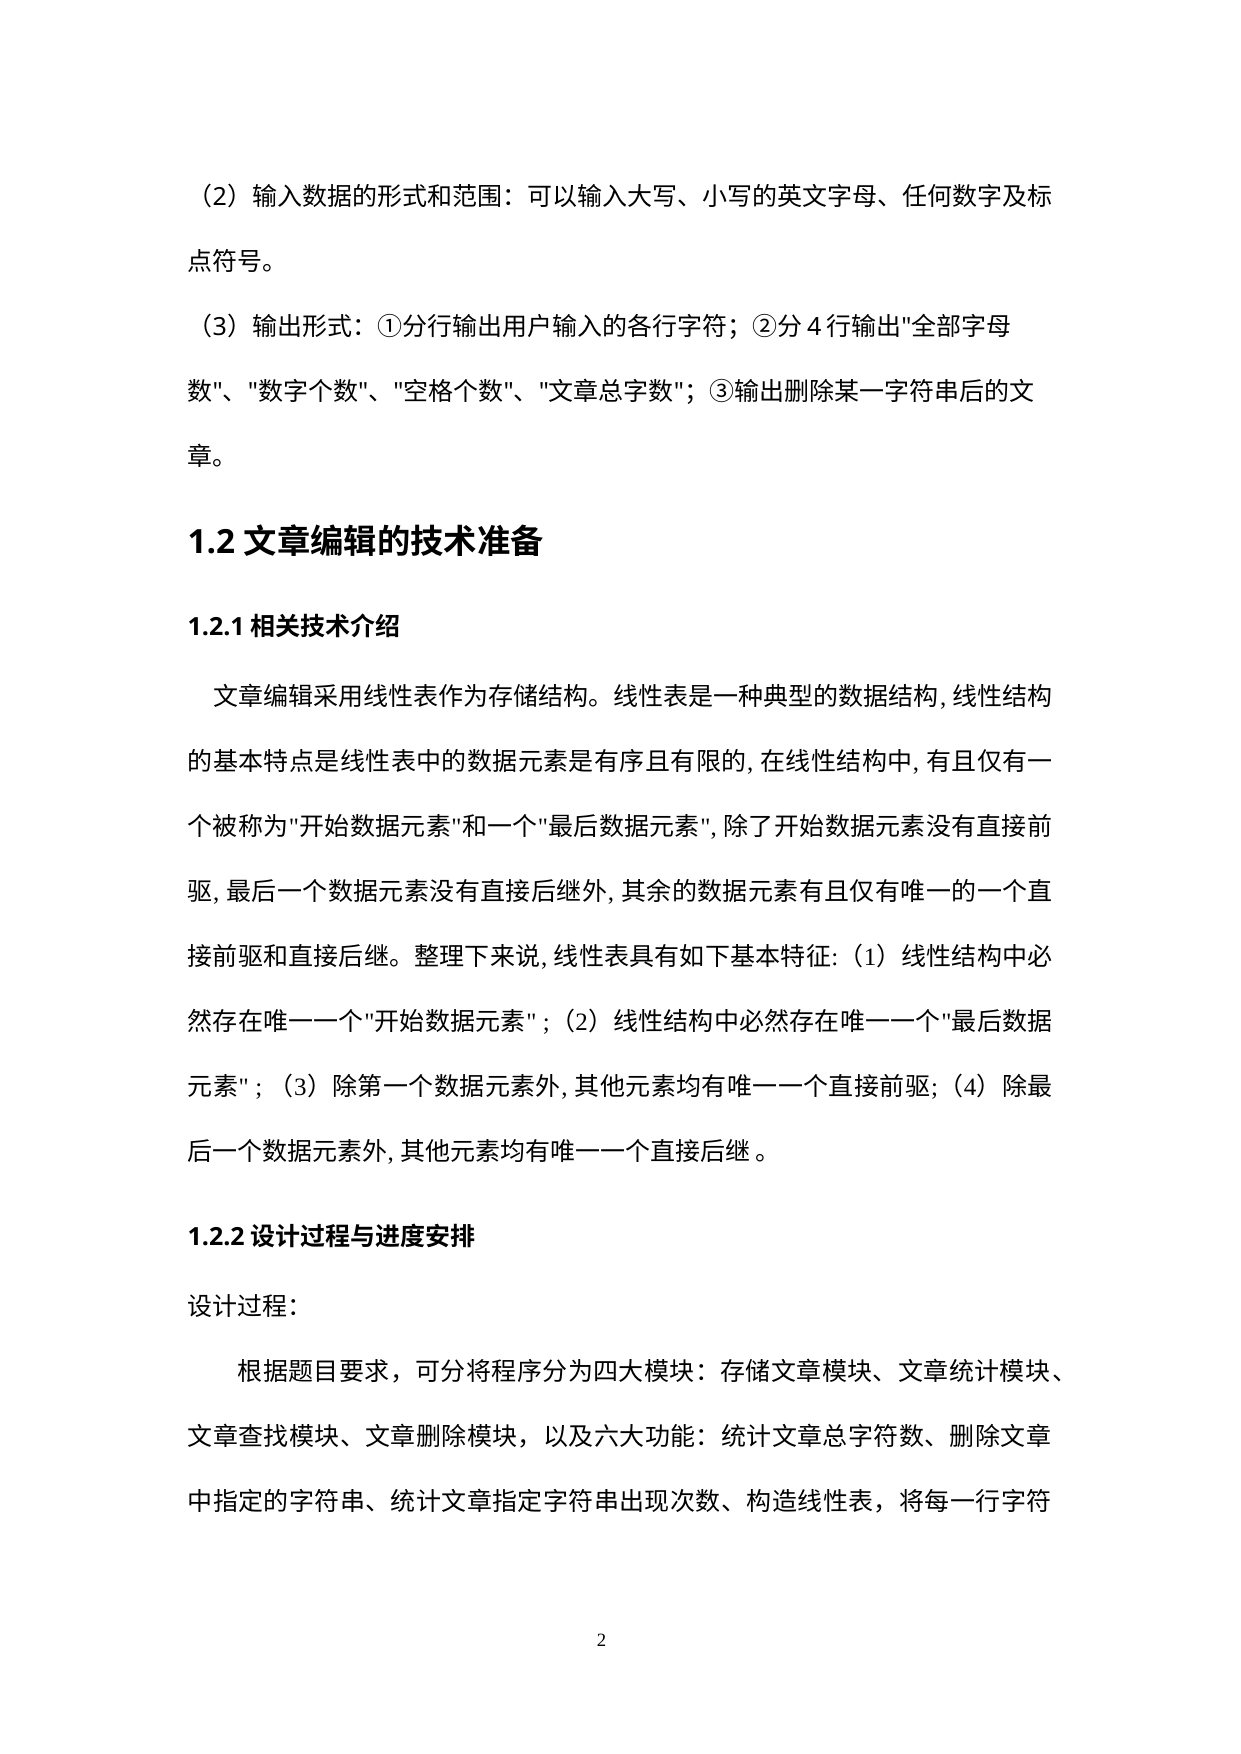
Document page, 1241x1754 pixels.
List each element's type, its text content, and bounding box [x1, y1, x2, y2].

text 设计过程： [187, 1292, 1053, 1357]
subtitle 1.2.2设计过程与进度安排 [187, 1222, 1053, 1287]
subtitle 输入数据的形式和范围：可以输入大写、小写的英文字母、任何数字及标点符号。 [187, 162, 1053, 292]
subtitle 输出形式：①分行输出用户输入的各行字符；②分4行输出"全部字母数"、"数字个数"、"空格个数"、"文章总字数"；③输出删除某一字符串后的文章。 [187, 312, 1053, 507]
subtitle 1.2 文章编辑的技术准备 [187, 527, 1053, 592]
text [187, 1357, 1053, 1552]
text 文章编辑采用线性表作为存储结构。线性表是一种典型的数据结构, 线性结构的基本特点是线性表中的数据元素是有序且有限的, 在线性结构中, 有且仅有一个被称为"开始数据元素"和一个"最后数据元素", 除了开始数据元素没有直接前驱, 最后一个数据元素没有直接后继外, 其余的数据元素有且仅有唯一的一个直接前驱和直接后继。整理下来说, 线性表具有如下基本特征:（1）线性结构中必然存在唯一一个"开始数据元素" ;（2）线性结构中必然存在唯一一个"最后数据元素" ; （3）除第一个数据元素外, 其他元素均有唯一一个直接前驱;（4）除最后一个数据元素外, 其他元素均有唯一一个直接后继 。 [187, 682, 1053, 1202]
subtitle 1.2.1相关技术介绍 [187, 612, 1053, 677]
